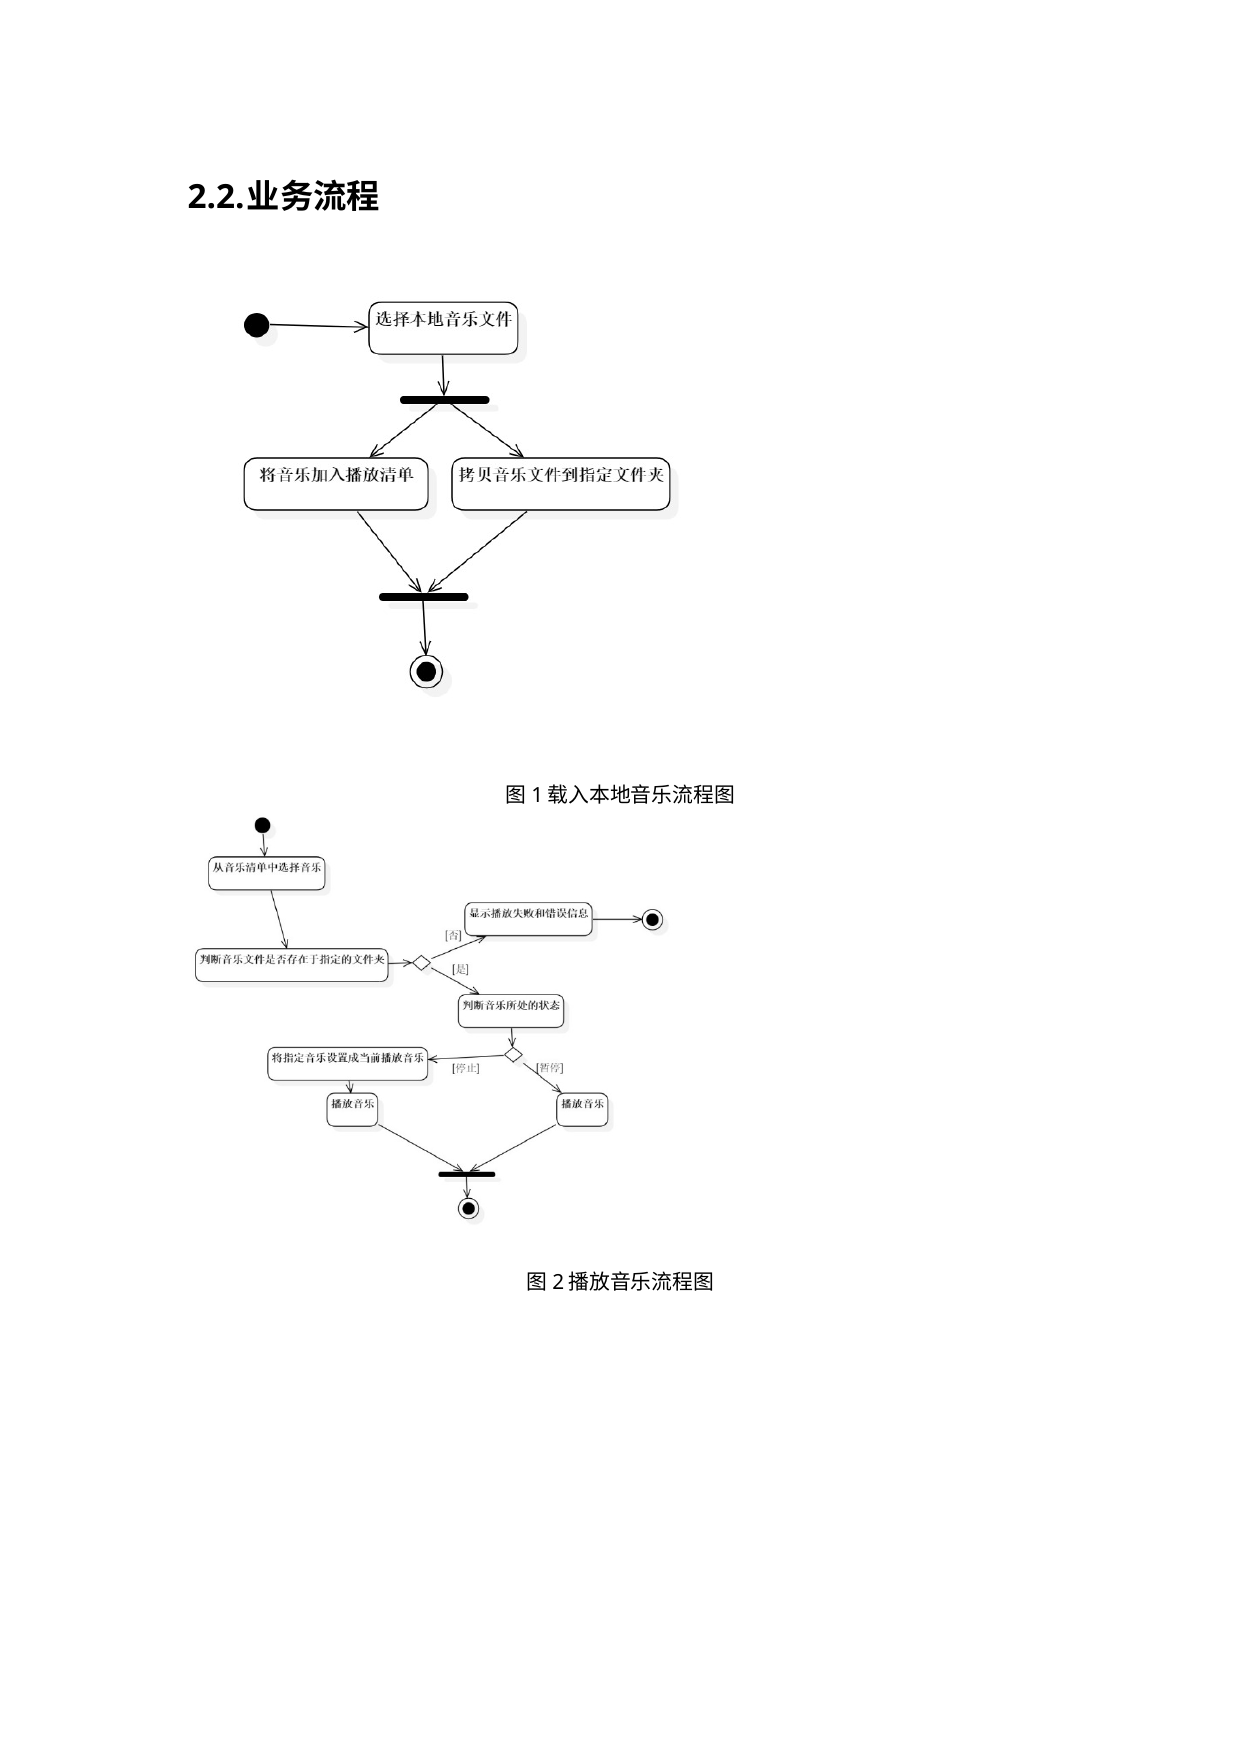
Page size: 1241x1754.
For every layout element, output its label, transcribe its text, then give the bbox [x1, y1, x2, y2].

picture [187, 809, 695, 1251]
text 图 1载入本地音乐流程图 [187, 777, 1053, 809]
picture [231, 289, 721, 739]
subtitle 业务流程 [187, 162, 1053, 227]
text 图 2播放音乐流程图 [187, 1264, 1053, 1297]
